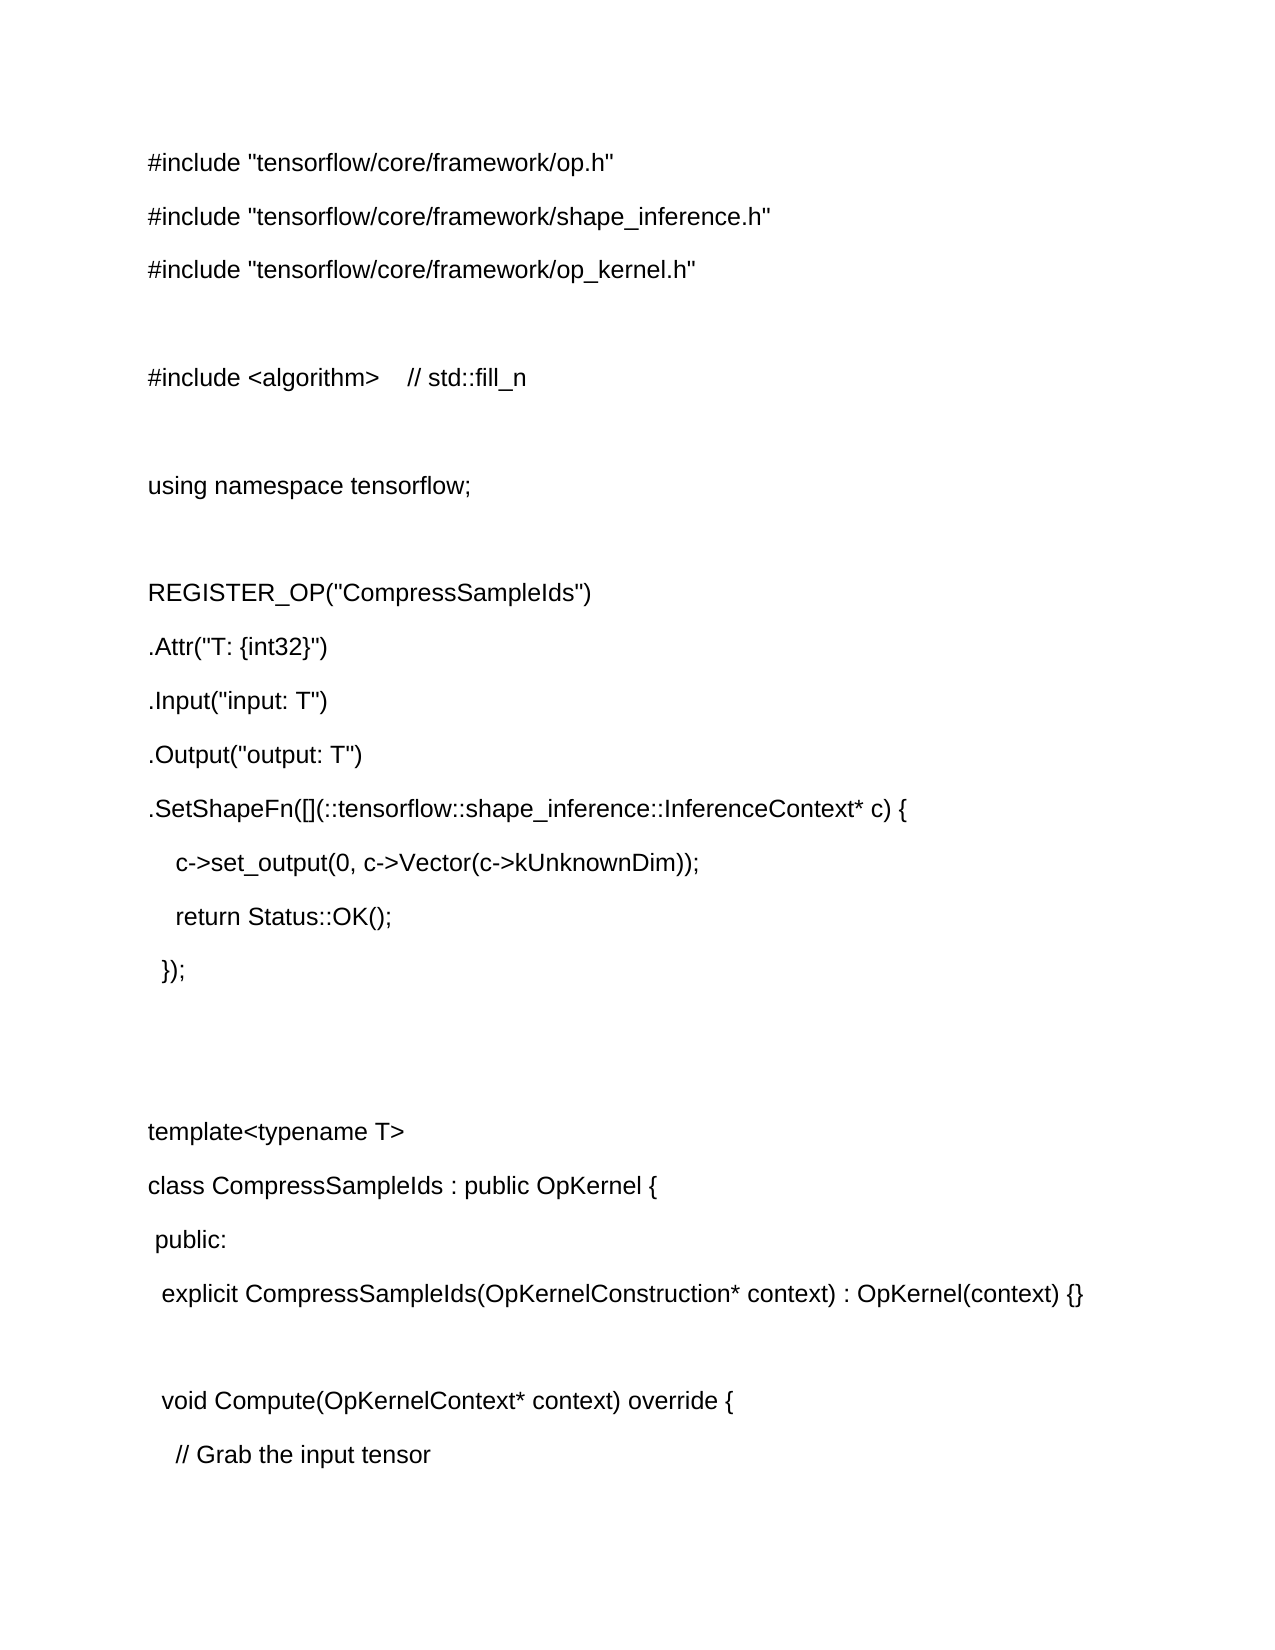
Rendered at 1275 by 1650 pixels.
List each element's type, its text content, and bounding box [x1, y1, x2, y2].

text #include "tensorflow/core/framework/shape_inference.h" [148, 201, 1127, 230]
text }); [148, 955, 1127, 984]
text using namespace tensorflow; [148, 471, 1127, 499]
text // Grab the input tensor [148, 1440, 1127, 1469]
text class CompressSampleIds : public OpKernel { [148, 1171, 1127, 1199]
text #include <algorithm> // std::fill_n [148, 363, 1127, 392]
text REGISTER_OP("CompressSampleIds") [148, 578, 1127, 607]
text void Compute(OpKernelContext* context) override { [148, 1386, 1127, 1415]
text #include "tensorflow/core/framework/op.h" [148, 148, 1127, 176]
text explicit CompressSampleIds(OpKernelConstruction* context) : OpKernel(context) {} [148, 1278, 1127, 1307]
text .Input("input: T") [148, 686, 1127, 715]
text c->set_output(0, c->Vector(c->kUnknownDim)); [148, 848, 1127, 876]
text template<typename T> [148, 1117, 1127, 1146]
text .Attr("T: {int32}") [148, 632, 1127, 661]
text return Status::OK(); [148, 902, 1127, 930]
text public: [148, 1225, 1127, 1253]
text .Output("output: T") [148, 740, 1127, 769]
text .SetShapeFn([](::tensorflow::shape_inference::InferenceContext* c) { [148, 794, 1127, 823]
text #include "tensorflow/core/framework/op_kernel.h" [148, 255, 1127, 284]
